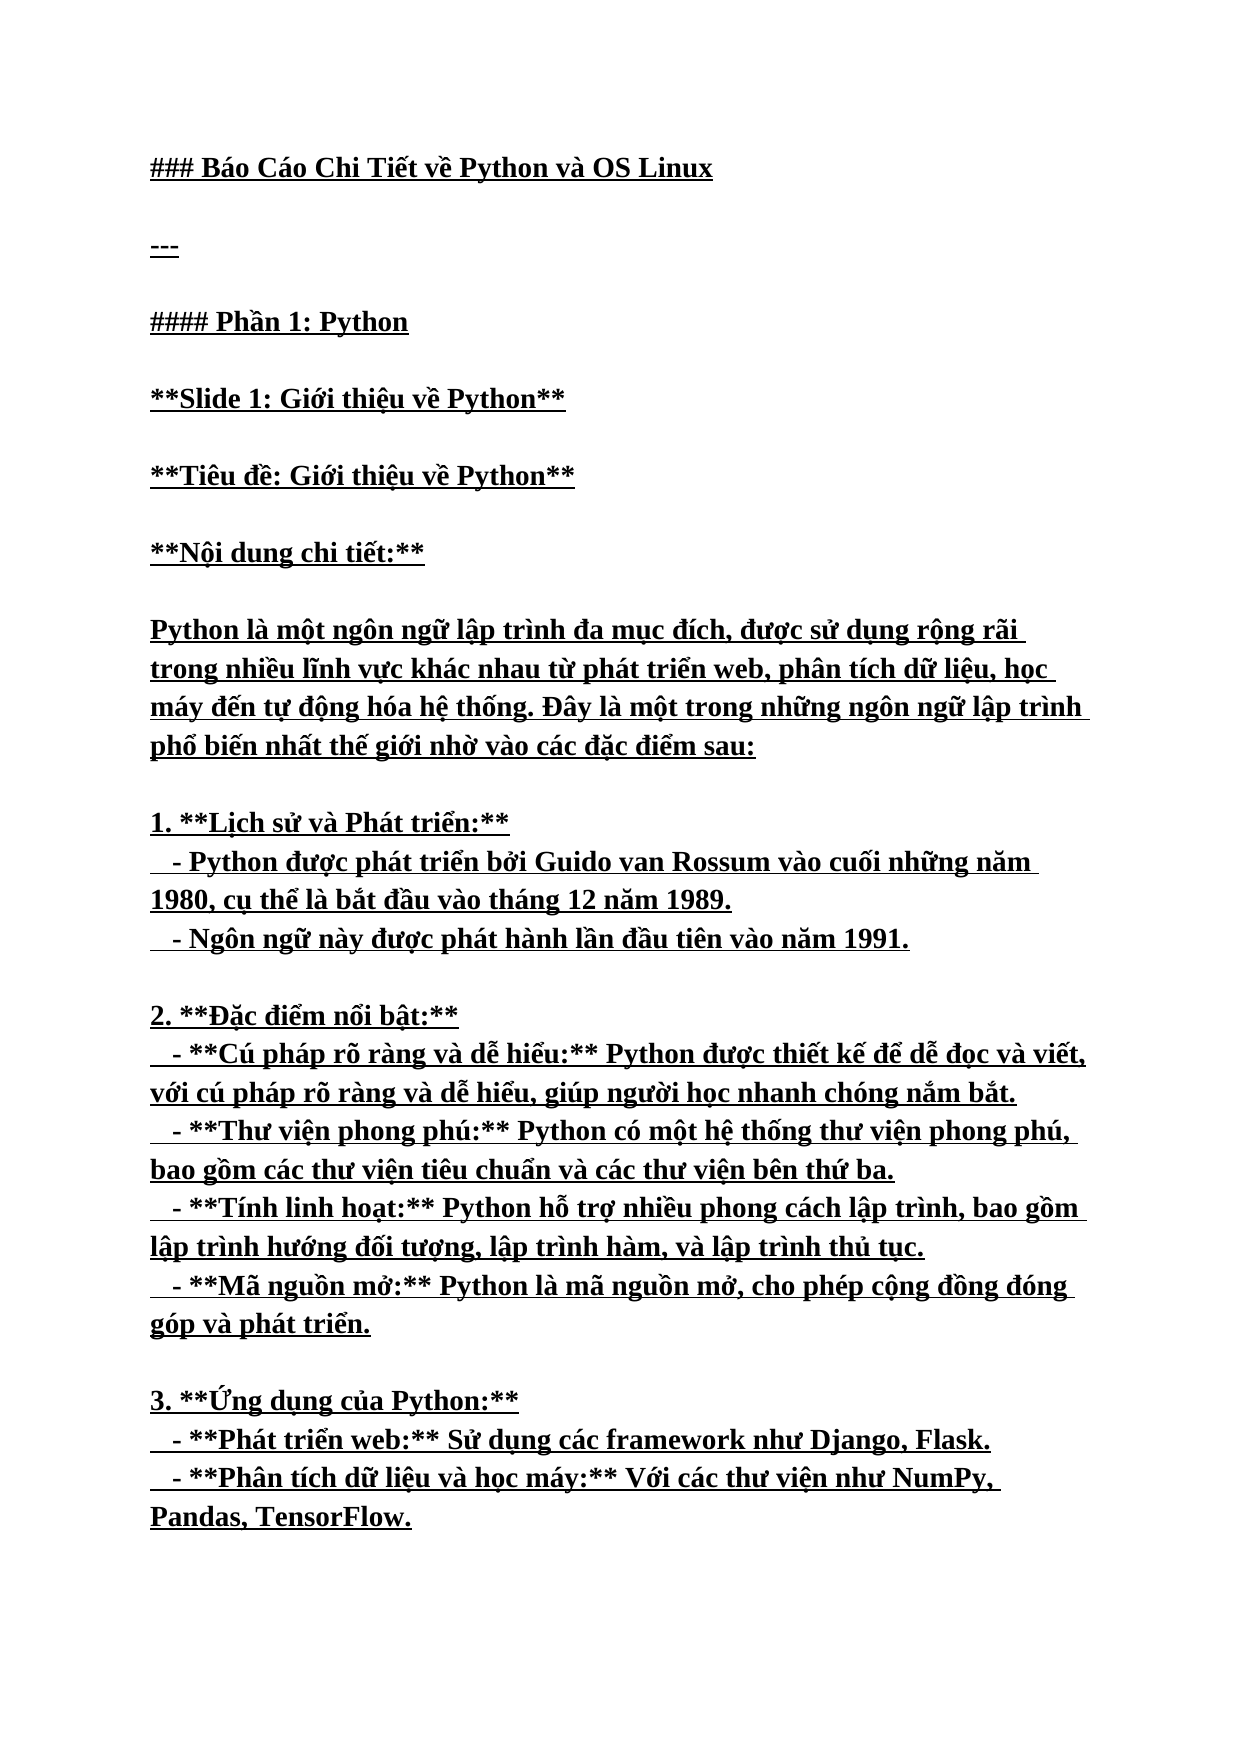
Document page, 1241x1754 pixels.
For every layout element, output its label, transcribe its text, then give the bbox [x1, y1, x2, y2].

text - **Phân tích dữ liệu và học máy:** Với các thư viện như NumPy, Pandas, TensorFlow. [150, 1460, 1090, 1532]
text **Slide 1: Giới thiệu về Python** [150, 381, 1090, 415]
text - **Tính linh hoạt:** Python hỗ trợ nhiều phong cách lập trình, bao gồm lập trình hướng đối tượng, lập trình hàm, và lập trình thủ tục. [150, 1191, 1090, 1263]
text 1. **Lịch sử và Phát triển:** [150, 805, 1090, 839]
text - **Cú pháp rõ ràng và dễ hiểu:** Python được thiết kế để dễ đọc và viết, với cú pháp rõ ràng và dễ hiểu, giúp người học nhanh chóng nắm bắt. [150, 1036, 1090, 1108]
text 3. **Ứng dụng của Python:** [150, 1383, 1090, 1417]
text - **Mã nguồn mở:** Python là mã nguồn mở, cho phép cộng đồng đóng góp và phát triển. [150, 1268, 1090, 1340]
text - **Thư viện phong phú:** Python có một hệ thống thư viện phong phú, bao gồm các thư viện tiêu chuẩn và các thư viện bên thứ ba. [150, 1113, 1090, 1186]
text #### Phần 1: Python [150, 304, 1090, 338]
text - Python được phát triển bởi Guido van Rossum vào cuối những năm 1980, cụ thể là bắt đầu vào tháng 12 năm 1989. [150, 844, 1090, 916]
text 2. **Đặc điểm nổi bật:** [150, 998, 1090, 1031]
text --- [150, 227, 1090, 261]
text Python là một ngôn ngữ lập trình đa mục đích, được sử dụng rộng rãi trong nhiều lĩnh vực khác nhau từ phát triển web, phân tích dữ liệu, học máy đến tự động hóa hệ thống. Đây là một trong những ngôn ngữ lập trình phổ biến nhất thế giới nhờ vào các đặc điểm sau: [150, 612, 1090, 719]
text **Nội dung chi tiết:** [150, 535, 1090, 569]
text **Tiêu đề: Giới thiệu về Python** [150, 458, 1090, 492]
text - **Phát triển web:** Sử dụng các framework như Django, Flask. [150, 1422, 1090, 1455]
text Python là một ngôn ngữ lập trình đa mục đích, được sử dụng rộng rãi trong nhiều lĩnh vực khác nhau từ phát triển web, phân tích dữ liệu, học máy đến tự động hóa hệ thống. Đây là một trong những ngôn ngữ lập trình phổ biến nhất thế giới nhờ vào các đặc điểm sau: [150, 720, 1090, 762]
text - Ngôn ngữ này được phát hành lần đầu tiên vào năm 1991. [150, 921, 1090, 954]
text ### Báo Cáo Chi Tiết về Python và OS Linux [150, 150, 1090, 183]
